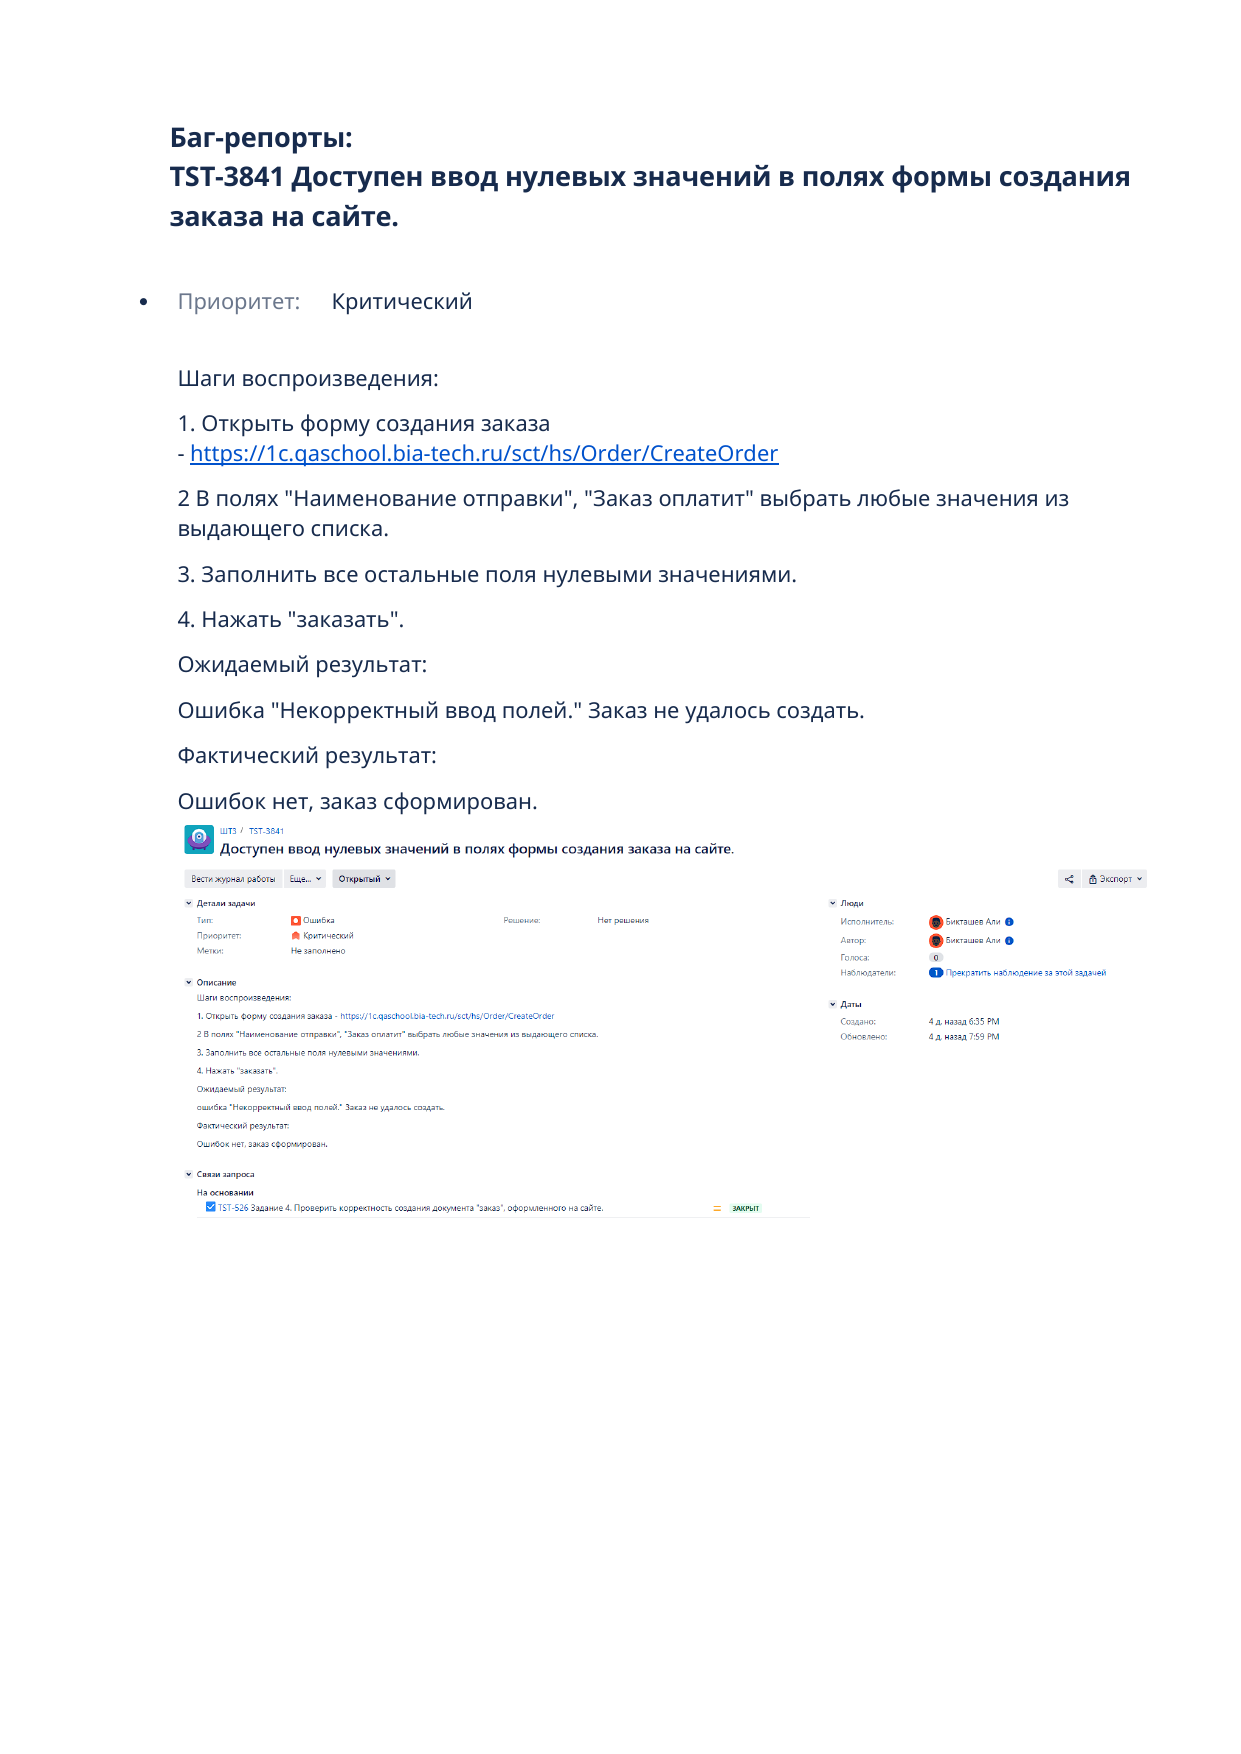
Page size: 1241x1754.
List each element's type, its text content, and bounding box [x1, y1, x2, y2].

text Фактический результат: [177, 740, 1152, 770]
text Ошибка "Некорректный ввод полей." Заказ не удалось создать. [177, 695, 1152, 724]
text Ожидаемый результат: [177, 649, 1152, 679]
text Шаги воспроизведения: [177, 363, 1152, 392]
text 4. Нажать "заказать". [177, 604, 1152, 634]
picture [177, 815, 1162, 1219]
text Ошибок нет, заказ сформирован. [177, 786, 1152, 815]
text 2 В полях "Наименование отправки", "Заказ оплатит" выбрать любые значения из выдающего списка. [177, 483, 1152, 543]
text 3. Заполнить все остальные поля нулевыми значениями. [177, 558, 1152, 588]
text 1. Открыть форму создания заказа - https://1c.qaschool.bia-tech.ru/sct/hs/Order/CreateOrder [177, 408, 1152, 468]
subtitle TST-3841 Доступен ввод нулевых значений в полях формы создания заказа на сайте. [169, 158, 1152, 234]
list Приоритет: Критический [140, 284, 1152, 316]
subtitle Баг-репорты: [169, 118, 1152, 155]
